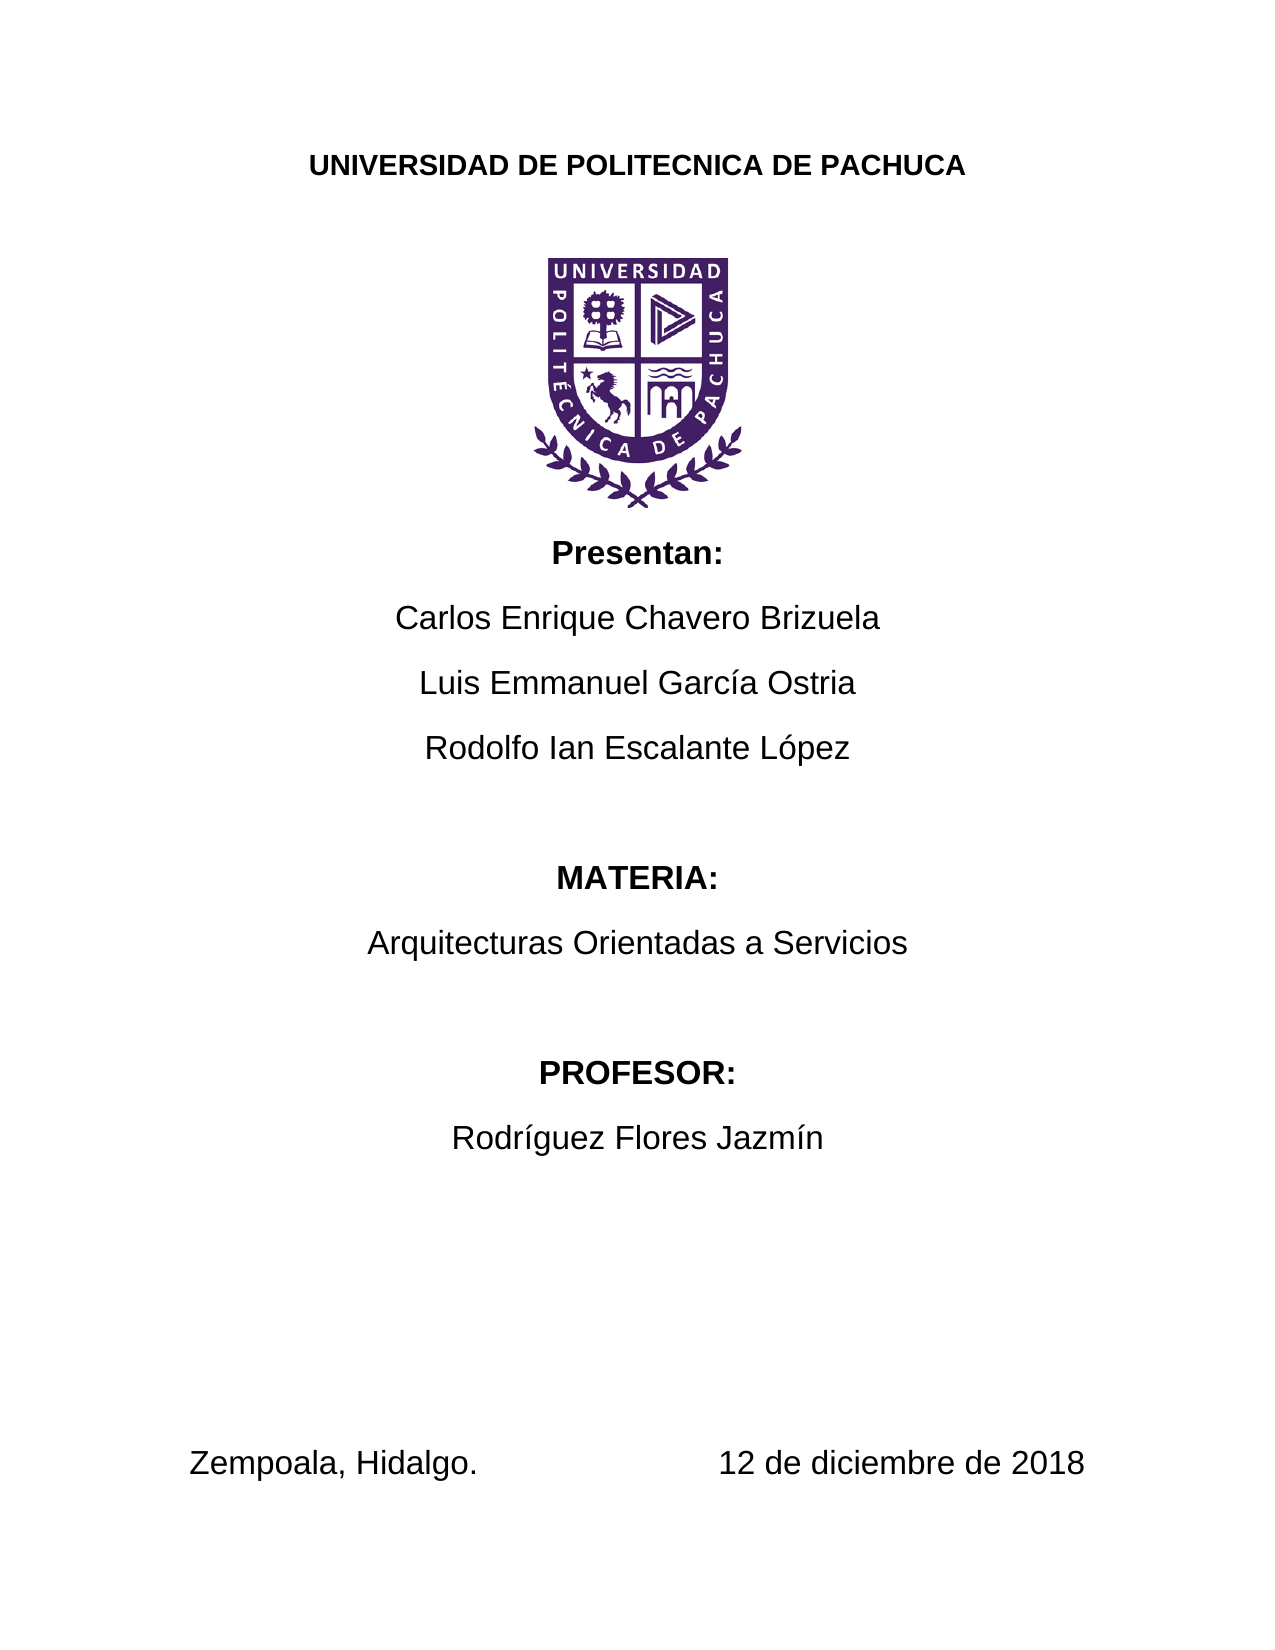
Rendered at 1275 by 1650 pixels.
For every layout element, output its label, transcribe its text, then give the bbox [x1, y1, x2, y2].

picture [533, 258, 742, 508]
text Rodríguez Flores Jazmín [177, 1118, 1098, 1156]
text Arquitecturas Orientadas a Servicios [177, 923, 1098, 961]
text Luis Emmanuel García Ostria [177, 663, 1098, 701]
text MATERIA: [177, 858, 1098, 896]
text Carlos Enrique Chavero Brizuela [177, 598, 1098, 636]
text Presentan: [177, 533, 1098, 571]
text Rodolfo Ian Escalante López [177, 728, 1098, 766]
text PROFESOR: [177, 1053, 1098, 1091]
text Zempoala, Hidalgo. 12 de diciembre de 2018 [177, 1443, 1098, 1481]
text UNIVERSIDAD DE POLITECNICA DE PACHUCA [177, 148, 1098, 181]
